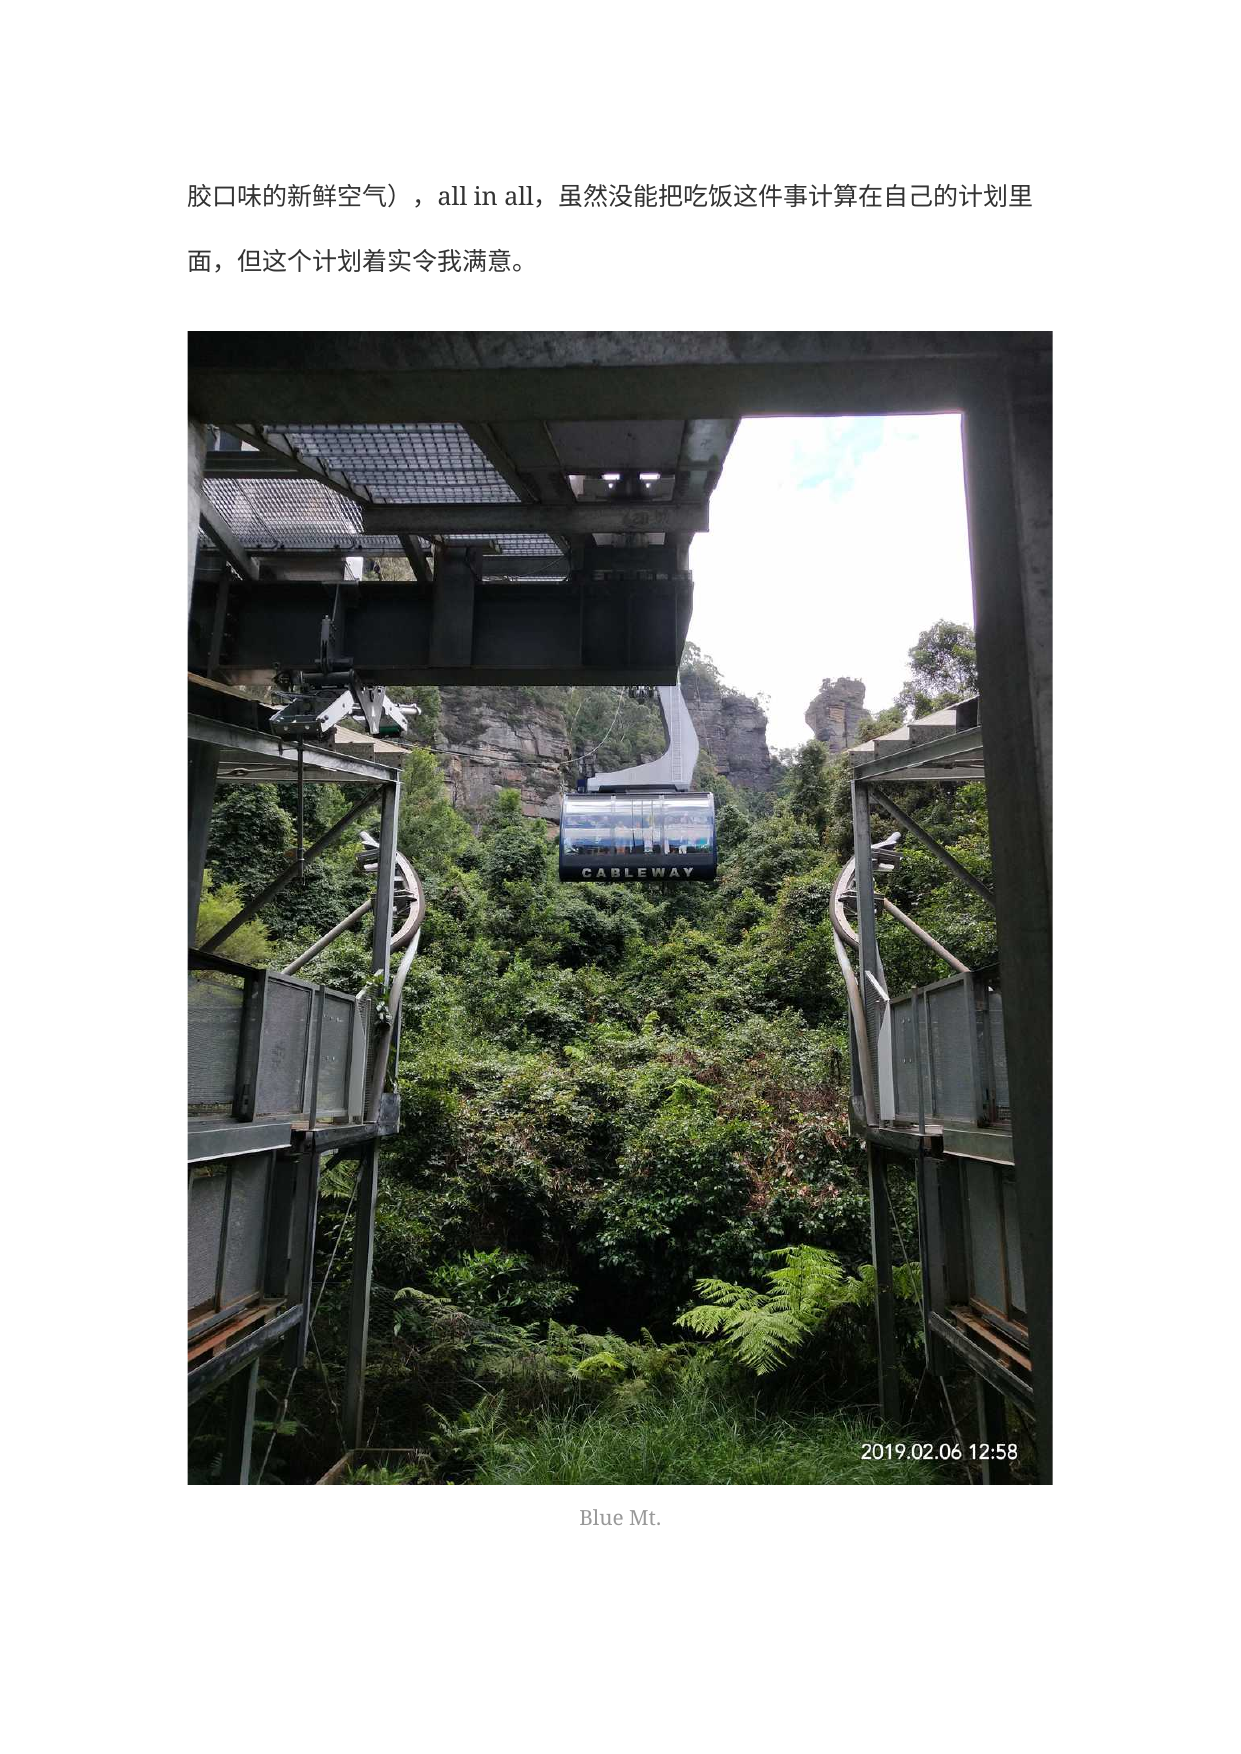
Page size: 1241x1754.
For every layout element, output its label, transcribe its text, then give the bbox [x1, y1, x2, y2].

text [187, 162, 1053, 292]
picture [187, 331, 1053, 1485]
text Blue Mt. [187, 1501, 1053, 1533]
